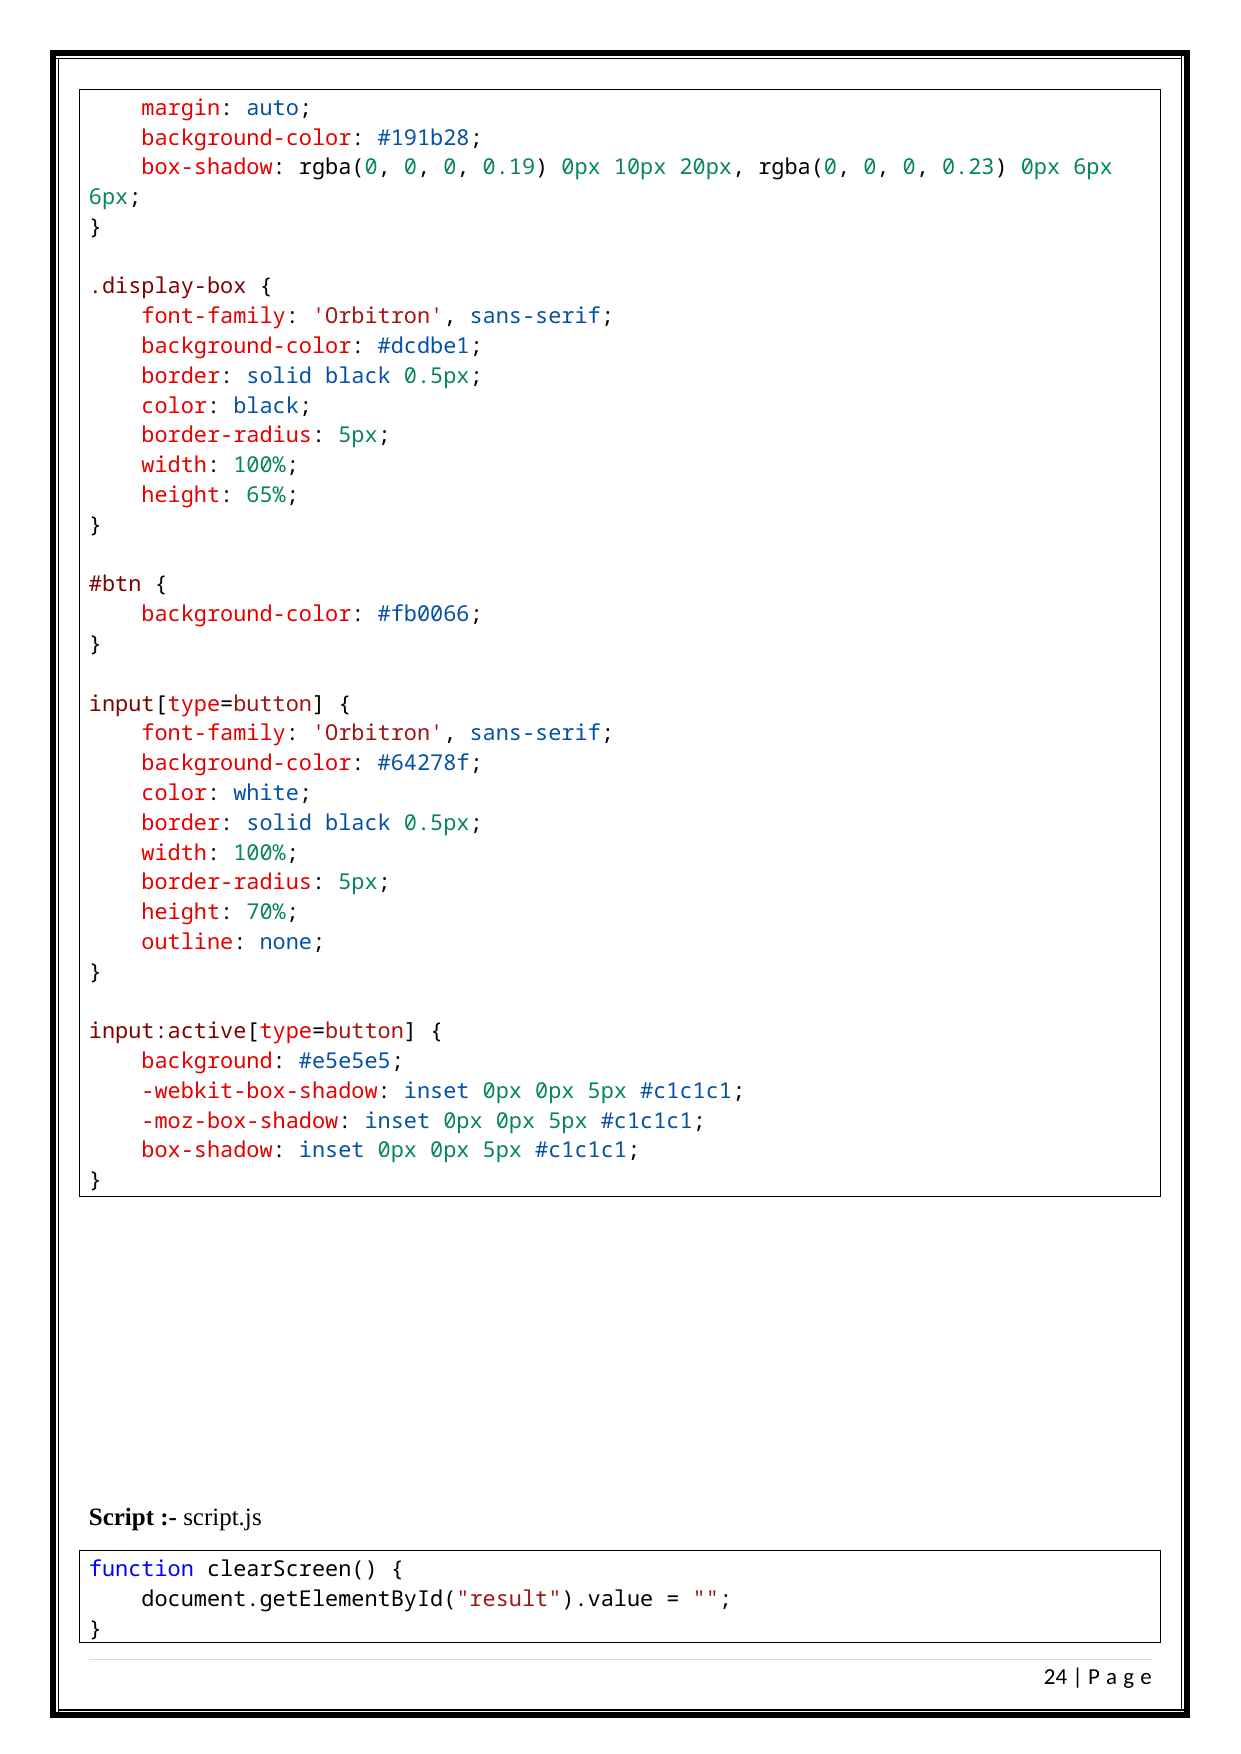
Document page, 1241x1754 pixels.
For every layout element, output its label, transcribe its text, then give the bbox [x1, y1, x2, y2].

text -webkit-box-shadow: inset 0px 0px 5px #c1c1c1; [89, 1075, 1152, 1105]
text -moz-box-shadow: inset 0px 0px 5px #c1c1c1; [89, 1105, 1152, 1134]
text background-color: #fb0066; [89, 598, 1152, 628]
text box-shadow: rgba(0, 0, 0, 0.19) 0px 10px 20px, rgba(0, 0, 0, 0.23) 0px 6px 6px; [89, 151, 1152, 211]
text input:active[type=button] { [89, 1015, 1152, 1045]
text height: 65%; [89, 479, 1152, 509]
text } [89, 509, 1152, 539]
text font-family: 'Orbitron', sans-serif; [89, 300, 1152, 330]
text box-shadow: inset 0px 0px 5px #c1c1c1; [89, 1134, 1152, 1161]
text } [89, 1613, 1152, 1642]
text .display-box { [89, 271, 1152, 300]
text background-color: #191b28; [89, 122, 1152, 151]
text #btn { [89, 568, 1152, 598]
text function clearScreen() { [80, 1551, 1160, 1583]
text border-radius: 5px; [89, 419, 1152, 449]
text border-radius: 5px; [89, 866, 1152, 896]
text } [89, 956, 1152, 986]
text color: white; [89, 777, 1152, 807]
text background-color: #dcdbe1; [89, 330, 1152, 360]
text width: 100%; [89, 449, 1152, 479]
text input[type=button] { [89, 688, 1152, 717]
text document.getElementById("result").value = ""; [89, 1583, 1152, 1613]
text border: solid black 0.5px; [89, 360, 1152, 390]
text border: solid black 0.5px; [89, 807, 1152, 837]
text background: #e5e5e5; [89, 1045, 1152, 1075]
text background-color: #64278f; [89, 747, 1152, 777]
text color: black; [89, 390, 1152, 419]
text font-family: 'Orbitron', sans-serif; [89, 717, 1152, 747]
text } [89, 628, 1152, 658]
text } [80, 1161, 1160, 1196]
text width: 100%; [89, 837, 1152, 866]
text } [89, 211, 1152, 241]
text margin: auto; [80, 90, 1160, 122]
text Script :- script.js [89, 1502, 1152, 1531]
text height: 70%; [89, 896, 1152, 926]
text outline: none; [89, 926, 1152, 956]
